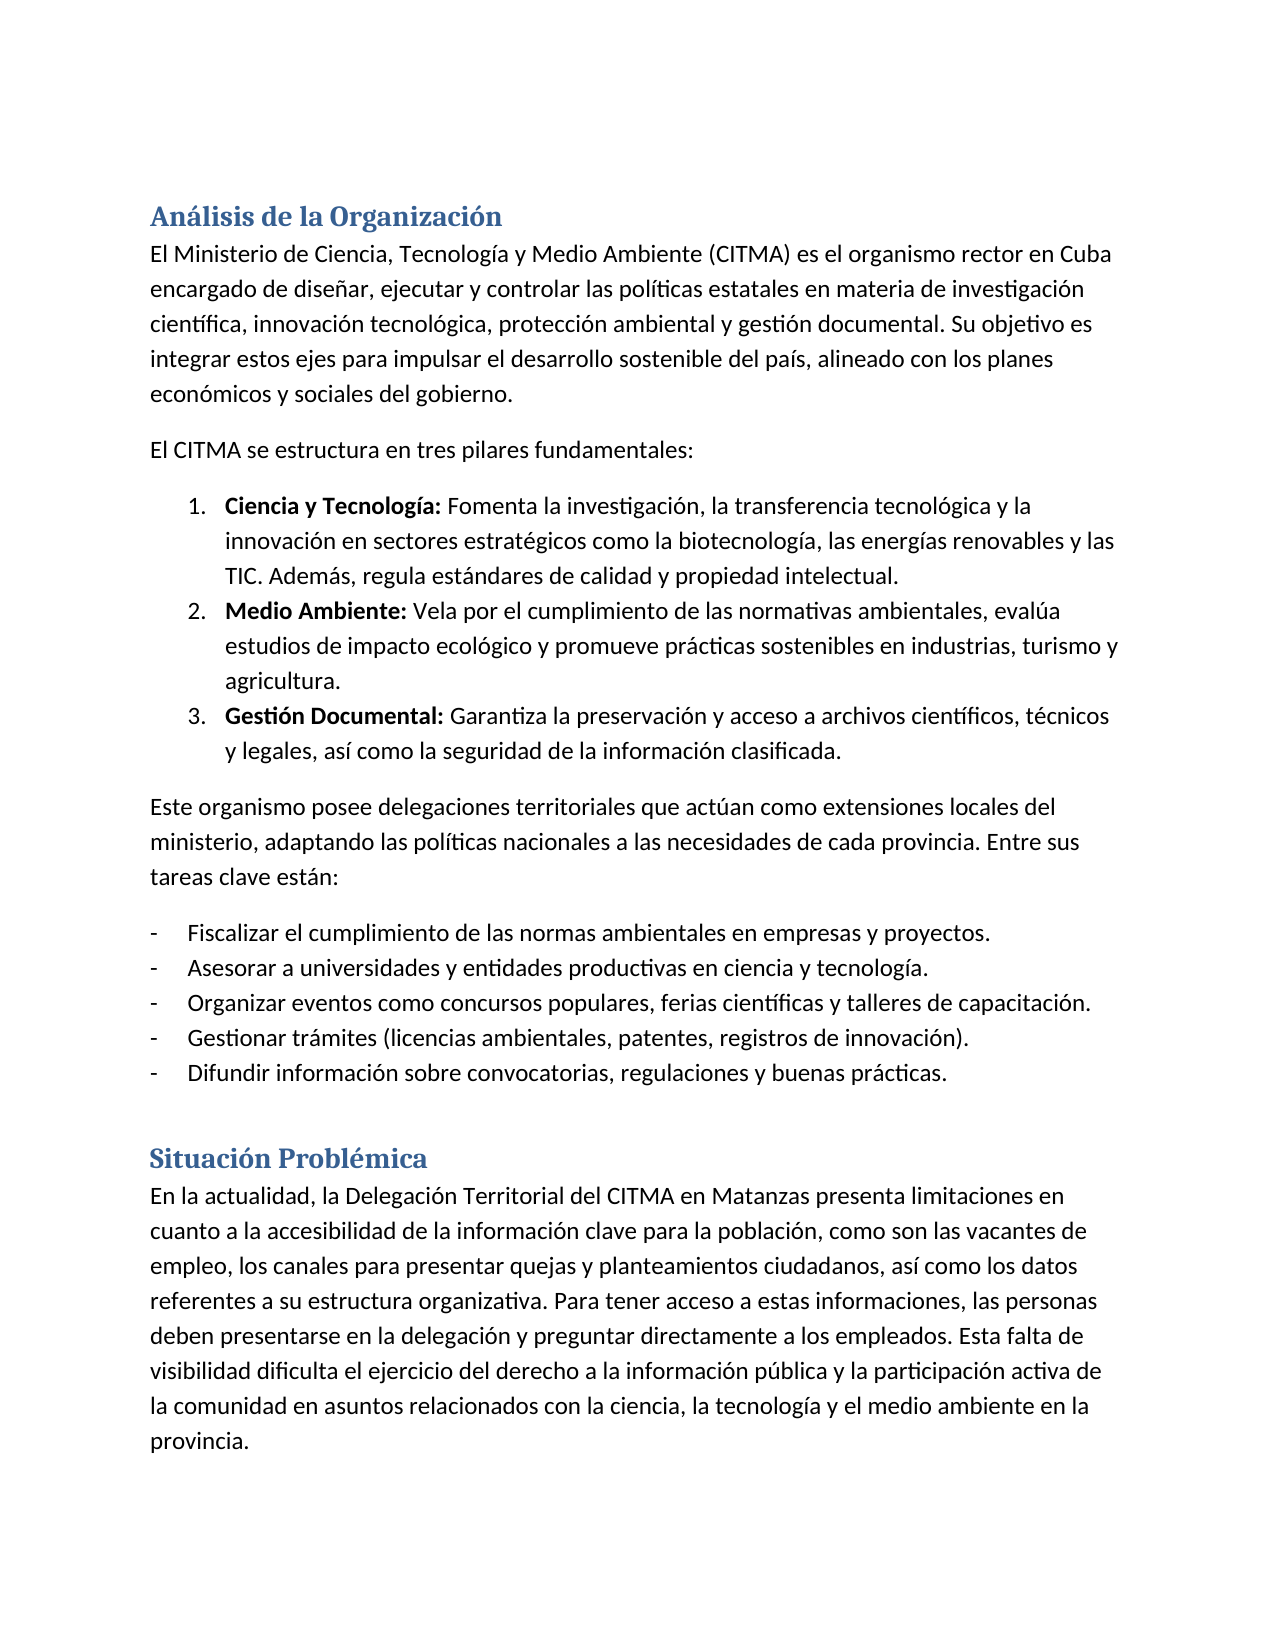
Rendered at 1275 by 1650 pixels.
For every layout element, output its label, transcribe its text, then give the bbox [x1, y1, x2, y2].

list Medio Ambiente: Vela por el cumplimiento de las normativas ambientales, evalúa estudios de impacto ecológico y promueve prácticas sostenibles en industrias, turismo y agricultura. [187, 595, 1125, 696]
text El CITMA se estructura en tres pilares fundamentales: [150, 434, 1125, 465]
list Difundir información sobre convocatorias, regulaciones y buenas prácticas. [150, 1057, 1125, 1087]
text En la actualidad, la Delegación Territorial del CITMA en Matanzas presenta limitaciones en cuanto a la accesibilidad de la información clave para la población, como son las vacantes de empleo, los canales para presentar quejas y planteamientos ciudadanos, así como los datos referentes a su estructura organizativa. Para tener acceso a estas informaciones, las personas deben presentarse en la delegación y preguntar directamente a los empleados. Esta falta de visibilidad dificulta el ejercicio del derecho a la información pública y la participación activa de la comunidad en asuntos relacionados con la ciencia, la tecnología y el medio ambiente en la provincia. [150, 1180, 1125, 1456]
list Ciencia y Tecnología: Fomenta la investigación, la transferencia tecnológica y la innovación en sectores estratégicos como la biotecnología, las energías renovables y las TIC. Además, regula estándares de calidad y propiedad intelectual. [187, 490, 1125, 591]
list Asesorar a universidades y entidades productivas en ciencia y tecnología. [150, 952, 1125, 982]
text Este organismo posee delegaciones territoriales que actúan como extensiones locales del ministerio, adaptando las políticas nacionales a las necesidades de cada provincia. Entre sus tareas clave están: [150, 791, 1125, 892]
list Organizar eventos como concursos populares, ferias científicas y talleres de capacitación. [150, 987, 1125, 1017]
list Fiscalizar el cumplimiento de las normas ambientales en empresas y proyectos. [150, 917, 1125, 947]
subtitle Situación Problémica [150, 1142, 1125, 1175]
subtitle Análisis de la Organización [150, 200, 1125, 233]
list Gestionar trámites (licencias ambientales, patentes, registros de innovación). [150, 1022, 1125, 1052]
text El Ministerio de Ciencia, Tecnología y Medio Ambiente (CITMA) es el organismo rector en Cuba encargado de diseñar, ejecutar y controlar las políticas estatales en materia de investigación científica, innovación tecnológica, protección ambiental y gestión documental. Su objetivo es integrar estos ejes para impulsar el desarrollo sostenible del país, alineado con los planes económicos y sociales del gobierno. [150, 238, 1125, 409]
list Gestión Documental: Garantiza la preservación y acceso a archivos científicos, técnicos y legales, así como la seguridad de la información clasificada. [187, 700, 1125, 766]
